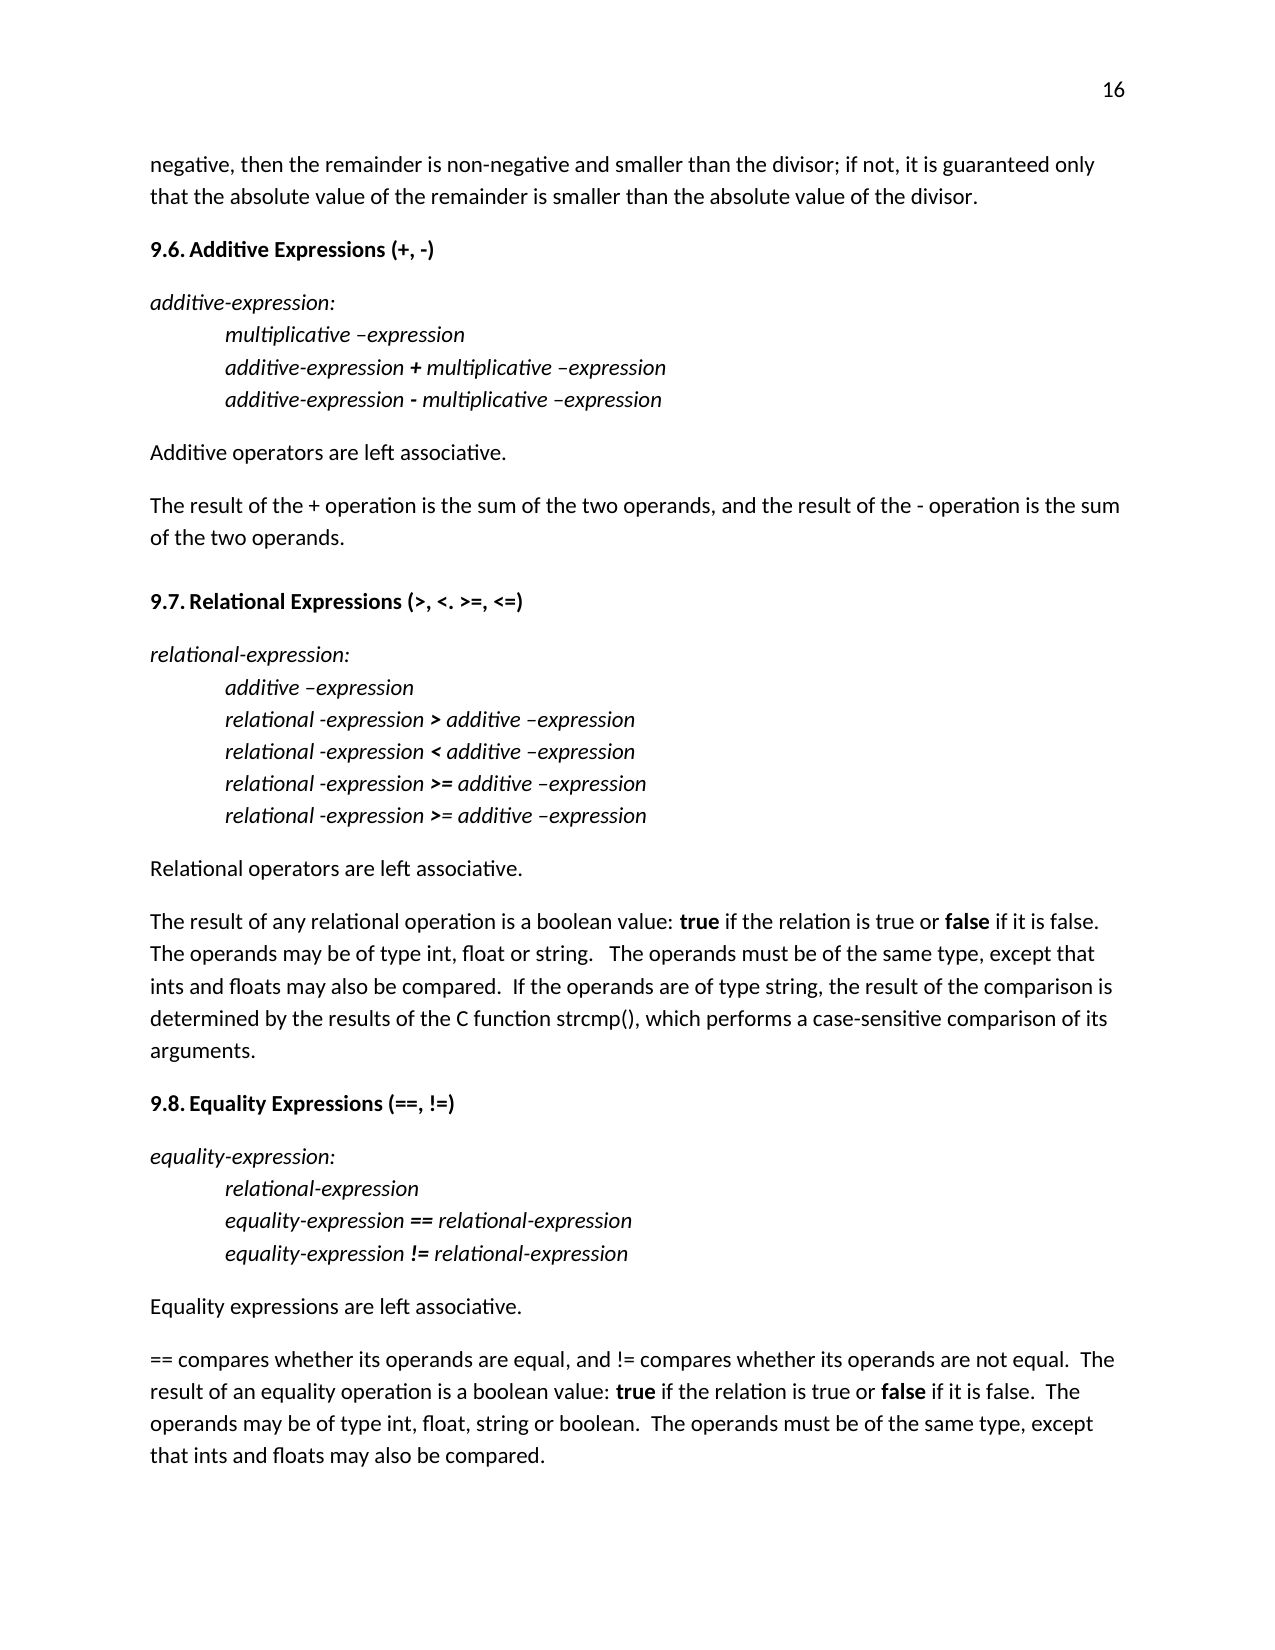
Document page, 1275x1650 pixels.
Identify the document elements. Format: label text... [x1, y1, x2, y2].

subtitle Relational Expressions (>, <. >=, <=) [150, 587, 1125, 615]
subtitle Equality Expressions (==, !=) [150, 1089, 1125, 1117]
text equality-expression == relational-expression [150, 1207, 1125, 1234]
text Equality expressions are left associative. [150, 1292, 1125, 1320]
text equality-expression != relational-expression [150, 1239, 1125, 1267]
text multiplicative –expression [150, 320, 1125, 348]
text Relational operators are left associative. [150, 854, 1125, 882]
text The result of the + operation is the sum of the two operands, and the result of the - operation is the sum of the two operands. [150, 491, 1125, 551]
text Additive operators are left associative. [150, 438, 1125, 466]
text relational -expression >= additive –expression [150, 769, 1125, 797]
text additive-expression - multiplicative –expression [150, 385, 1125, 413]
text additive-expression + multiplicative –expression [150, 353, 1125, 381]
text relational-expression [150, 1174, 1125, 1202]
text == compares whether its operands are equal, and != compares whether its operands are not equal. The result of an equality operation is a boolean value: true if the relation is true or false if it is false. The operands may be of type int, float, string or boolean. The operands must be of the same type, except that ints and floats may also be compared. [150, 1345, 1125, 1469]
text relational -expression >= additive –expression [150, 801, 1125, 829]
text additive –expression [150, 673, 1125, 701]
text additive-expression: [150, 288, 1125, 316]
text equality-expression: [150, 1142, 1125, 1170]
text relational -expression < additive –expression [150, 737, 1125, 765]
text relational-expression: [150, 640, 1125, 668]
subtitle Additive Expressions (+, -) [150, 235, 1125, 263]
text relational -expression > additive –expression [150, 705, 1125, 733]
text The result of any relational operation is a boolean value: true if the relation is true or false if it is false. The operands may be of type int, float or string. The operands must be of the same type, except that ints and floats may also be compared. If the operands are of type string, the result of the comparison is determined by the results of the C function strcmp(), which performs a case-sensitive comparison of its arguments. [150, 907, 1125, 1064]
